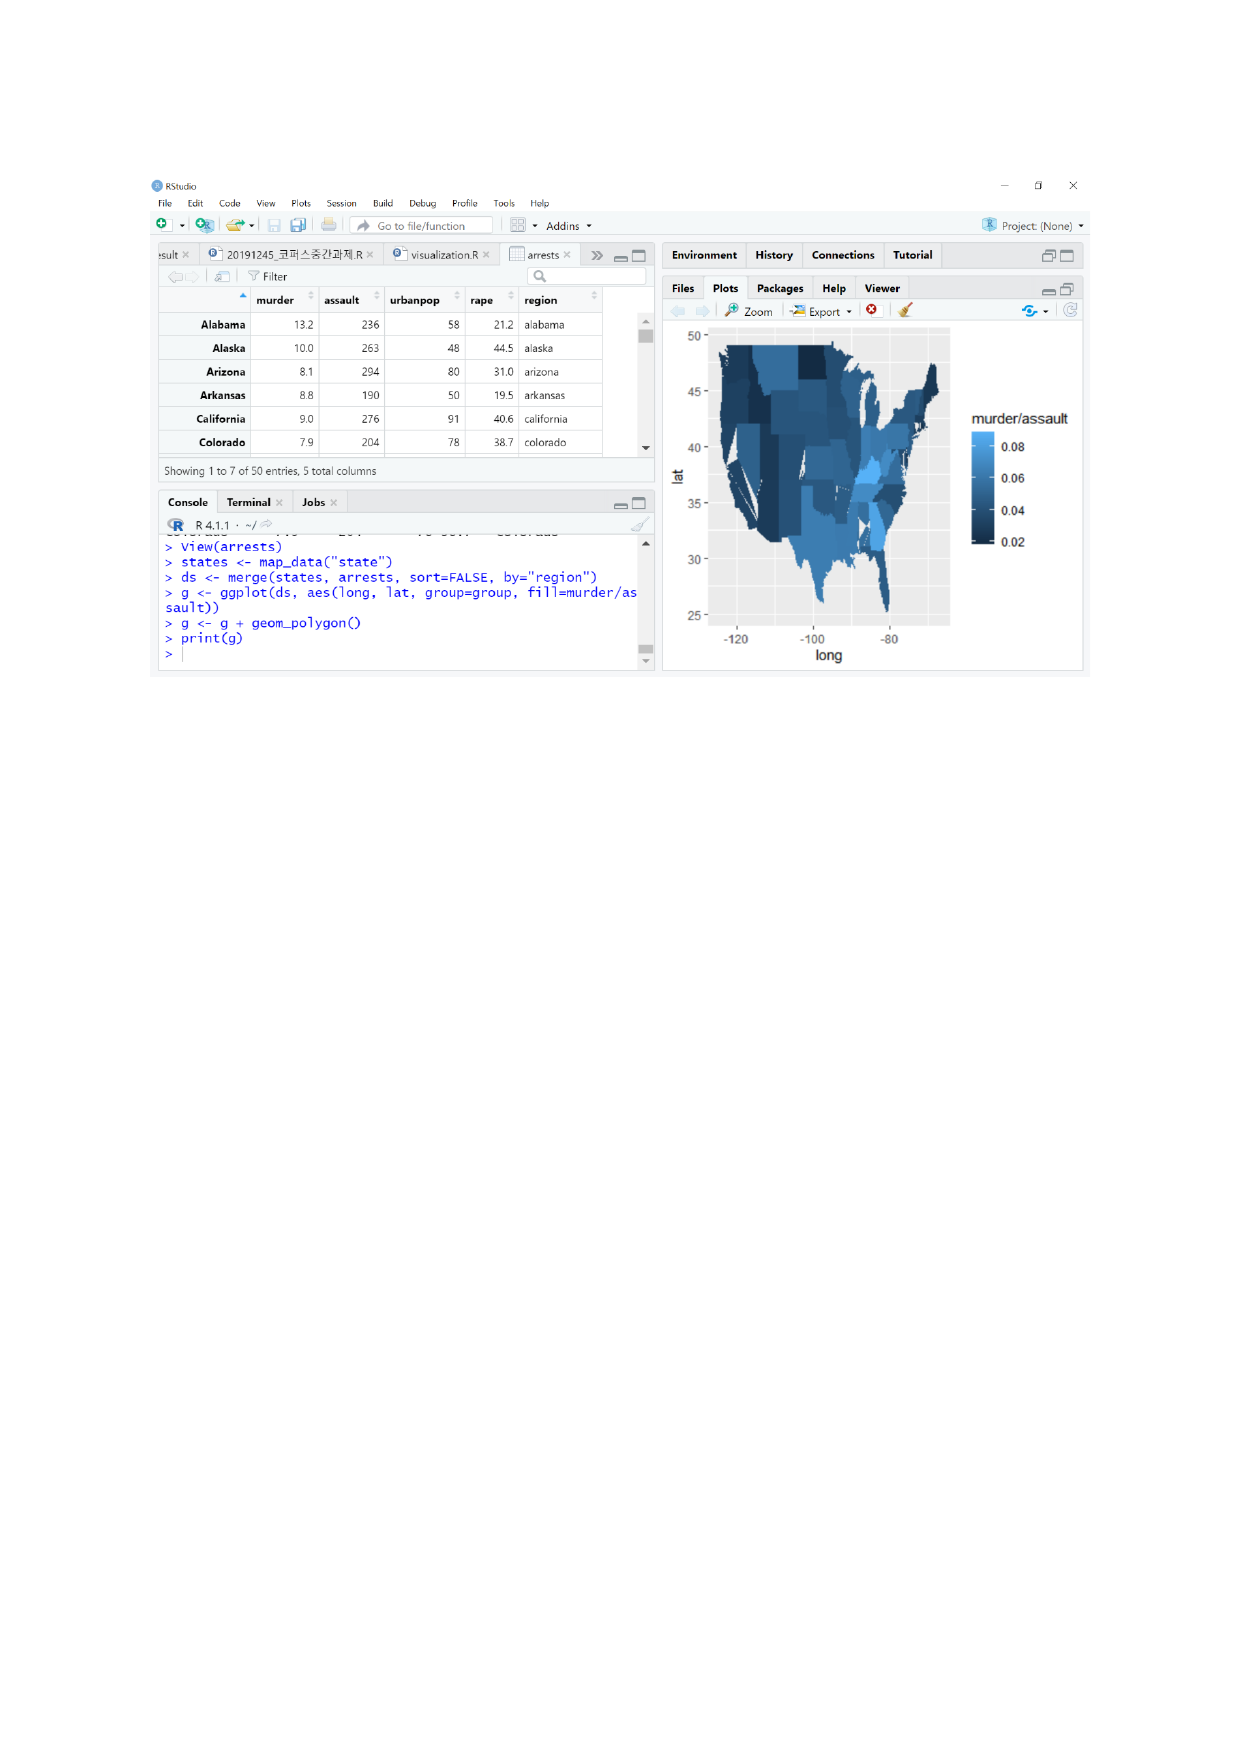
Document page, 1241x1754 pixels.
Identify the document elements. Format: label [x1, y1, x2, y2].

picture [150, 177, 1091, 677]
